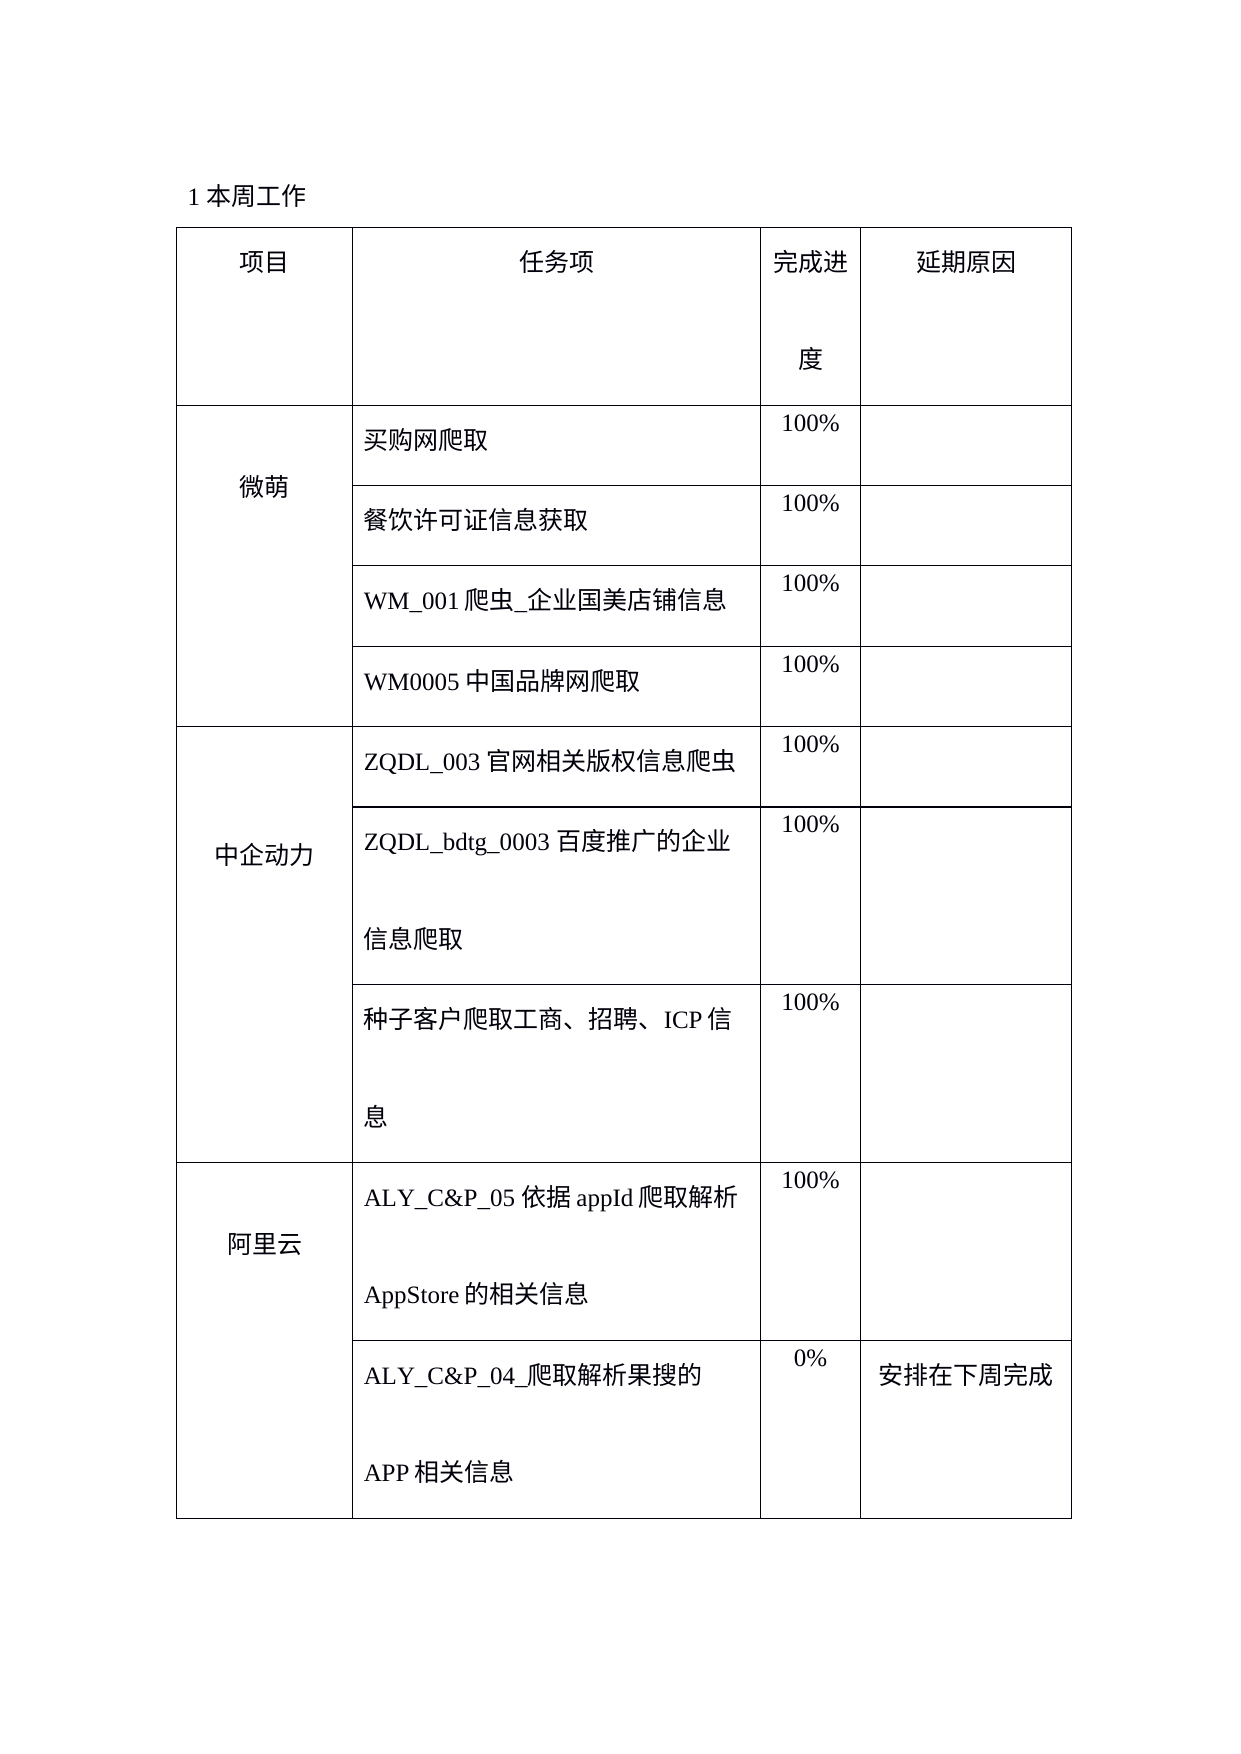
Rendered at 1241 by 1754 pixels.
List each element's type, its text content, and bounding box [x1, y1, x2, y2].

table_cell 0% [761, 1341, 860, 1518]
table_cell 100% [761, 406, 860, 485]
table_cell 100% [761, 566, 860, 646]
table_cell 100% [761, 985, 860, 1162]
text 1 本周工作 [187, 162, 1053, 227]
table_cell 买购网爬取 [353, 406, 760, 485]
table_cell [861, 1163, 1071, 1340]
table_cell [861, 566, 1071, 646]
table_cell WM0005 中国品牌网爬取 [353, 647, 760, 726]
table_cell 阿里云 [177, 1163, 352, 1518]
table_cell 100% [761, 486, 860, 565]
table_header 完成进度 [761, 228, 860, 405]
table_cell 餐饮许可证信息获取 [353, 486, 760, 565]
table_cell [861, 985, 1071, 1162]
table_cell ZQDL_003 官网相关版权信息爬虫 [353, 727, 760, 806]
table_cell [861, 647, 1071, 726]
table_cell [861, 406, 1071, 485]
table_header 延期原因 [861, 228, 1071, 405]
table_cell ALY_C&P_04_爬取解析果搜的APP相关信息 [353, 1341, 760, 1518]
table_cell 中企动力 [177, 727, 352, 1162]
table_cell 100% [761, 1163, 860, 1340]
table_header 项目 [177, 228, 352, 405]
table_cell 100% [761, 727, 860, 806]
table_cell 安排在下周完成 [861, 1341, 1071, 1518]
table_cell 100% [761, 808, 860, 984]
table_cell [861, 727, 1071, 806]
table_cell WM_001爬虫_企业国美店铺信息 [353, 566, 760, 646]
table_cell 微萌 [177, 406, 352, 726]
table_cell [861, 808, 1071, 984]
table_cell [861, 486, 1071, 565]
table_cell ZQDL_bdtg_0003 百度推广的企业信息爬取 [353, 808, 760, 984]
table_cell 种子客户爬取工商、招聘、ICP信息 [353, 985, 760, 1162]
table_header 任务项 [353, 228, 760, 405]
table_cell ALY_C&P_05 依据appId爬取解析AppStore的相关信息 [353, 1163, 760, 1340]
table_cell 100% [761, 647, 860, 726]
